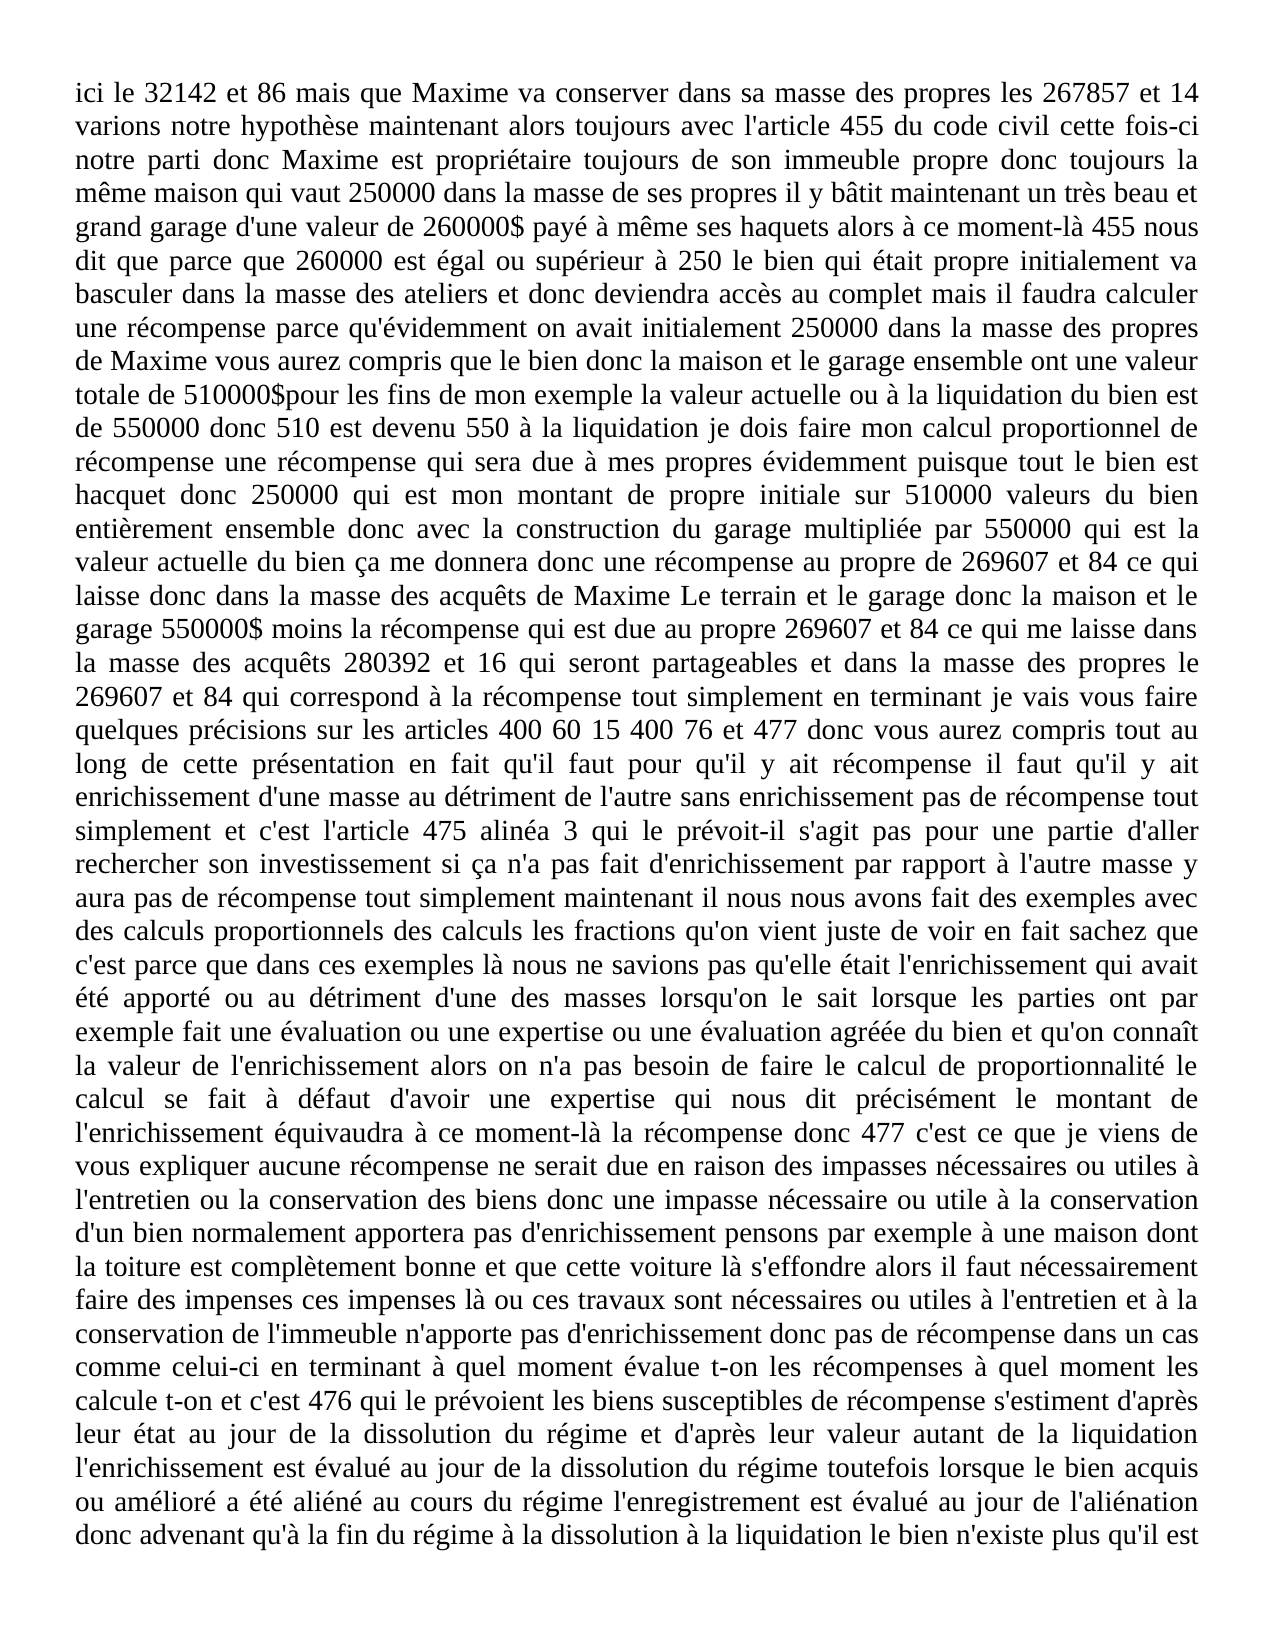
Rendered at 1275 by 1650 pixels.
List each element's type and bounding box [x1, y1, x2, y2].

text [75, 75, 1200, 1551]
